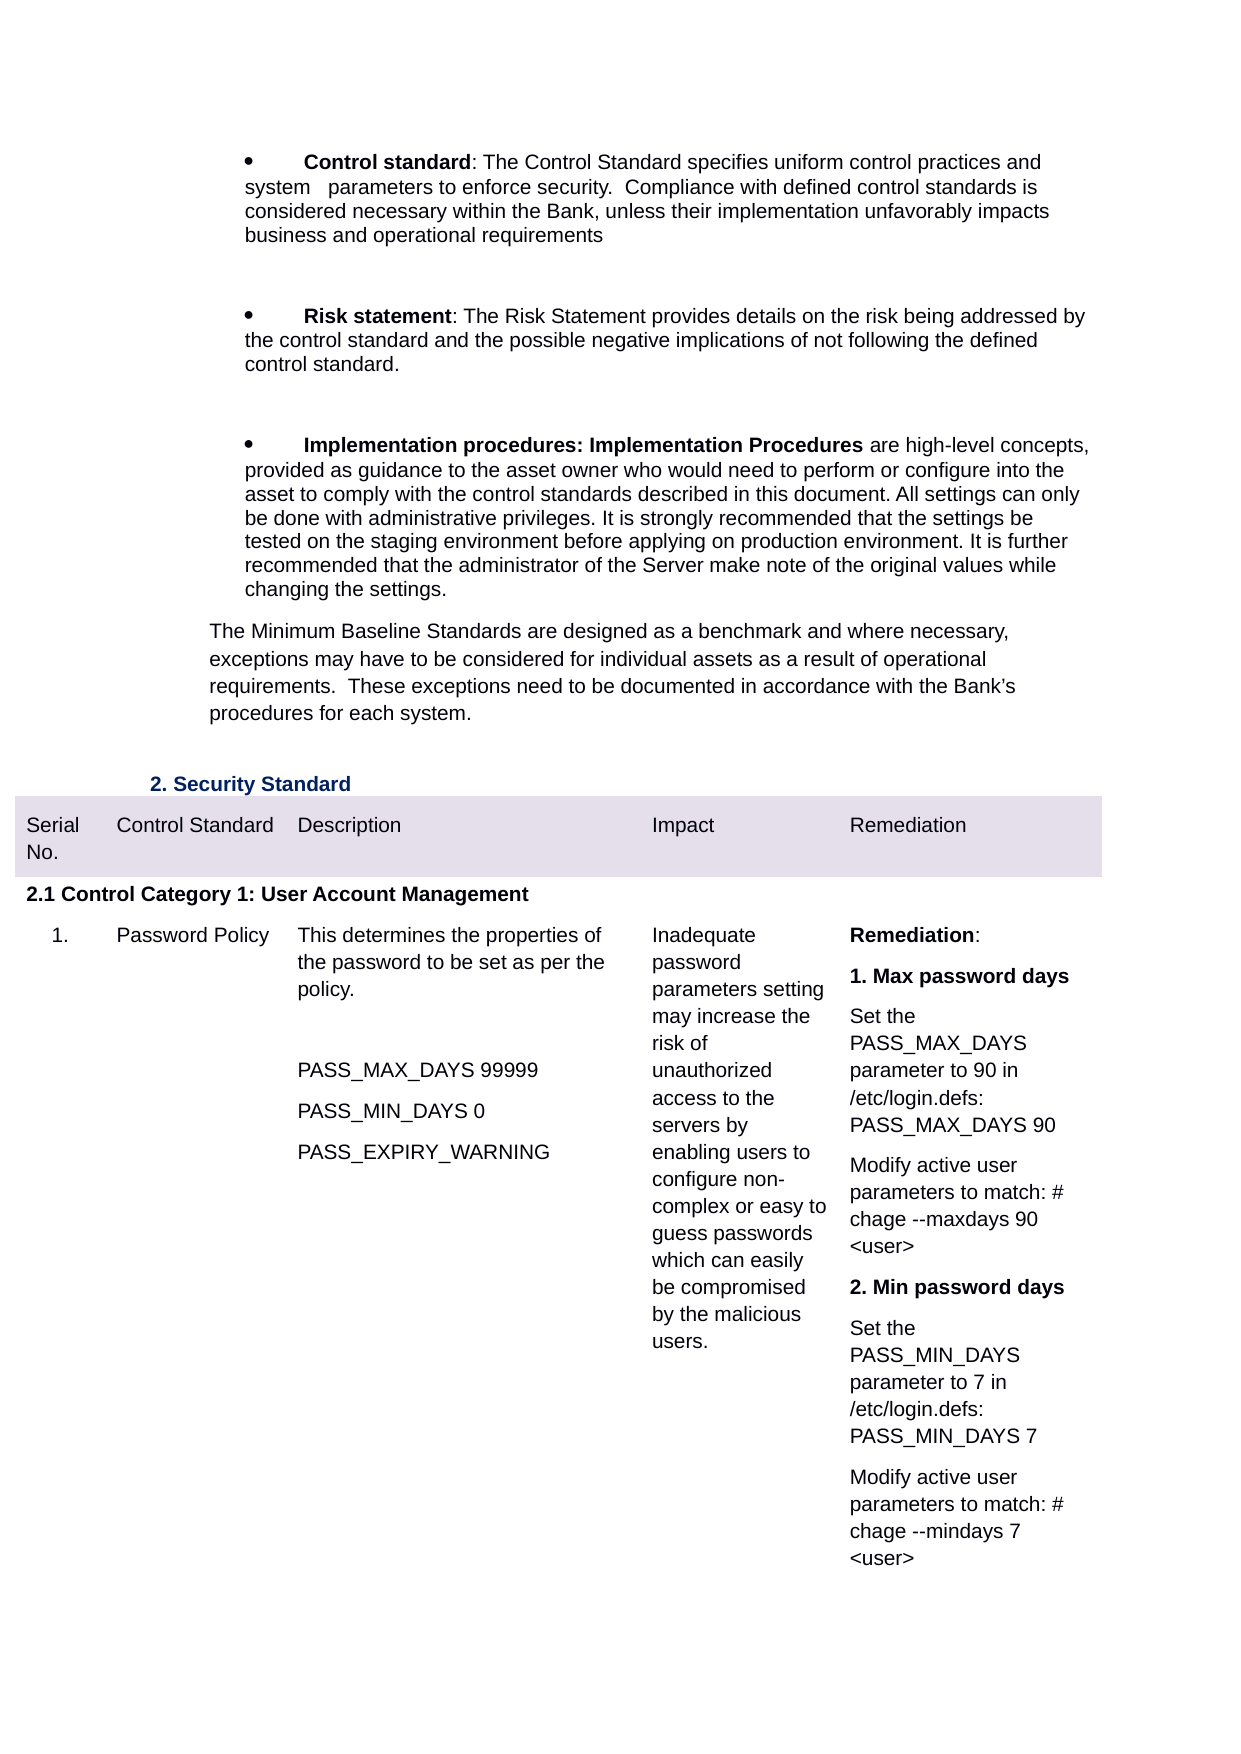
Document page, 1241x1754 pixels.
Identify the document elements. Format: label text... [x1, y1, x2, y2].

text The Minimum Baseline Standards are designed as a benchmark and where necessary, exceptions may have to be considered for individual assets as a result of operational requirements. These exceptions need to be documented in accordance with the Bank’s procedures for each system. [209, 616, 1090, 724]
table_header Impact [641, 796, 838, 877]
table_header Serial No. [15, 796, 105, 877]
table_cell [838, 906, 1102, 1583]
table_header Control Standard [105, 796, 286, 877]
table_cell 2.1 Control Category 1: User Account Management [15, 877, 1102, 906]
table_header Description [286, 796, 641, 877]
table_cell 1. [15, 906, 105, 1583]
table_header Remediation [838, 796, 1102, 877]
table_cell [286, 906, 641, 1583]
subtitle 2. Security Standard [150, 767, 1090, 796]
table_cell Password Policy [105, 906, 286, 1583]
list Control standard: The Control Standard specifies uniform control practices and system parameters to enforce security. Compliance with defined control standards is considered necessary within the Bank, unless their implementation unfavorably impacts business and operational requirements [244, 150, 1090, 246]
list Implementation procedures: Implementation Procedures are high-level concepts, provided as guidance to the asset owner who would need to perform or configure into the asset to comply with the control standards described in this document. All settings can only be done with administrative privileges. It is strongly recommended that the settings be tested on the staging environment before applying on production environment. It is further recommended that the administrator of the Server make note of the original values while changing the settings. [244, 433, 1090, 601]
list Risk statement: The Risk Statement provides details on the risk being addressed by the control standard and the possible negative implications of not following the defined control standard. [244, 303, 1090, 376]
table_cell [641, 906, 838, 1583]
